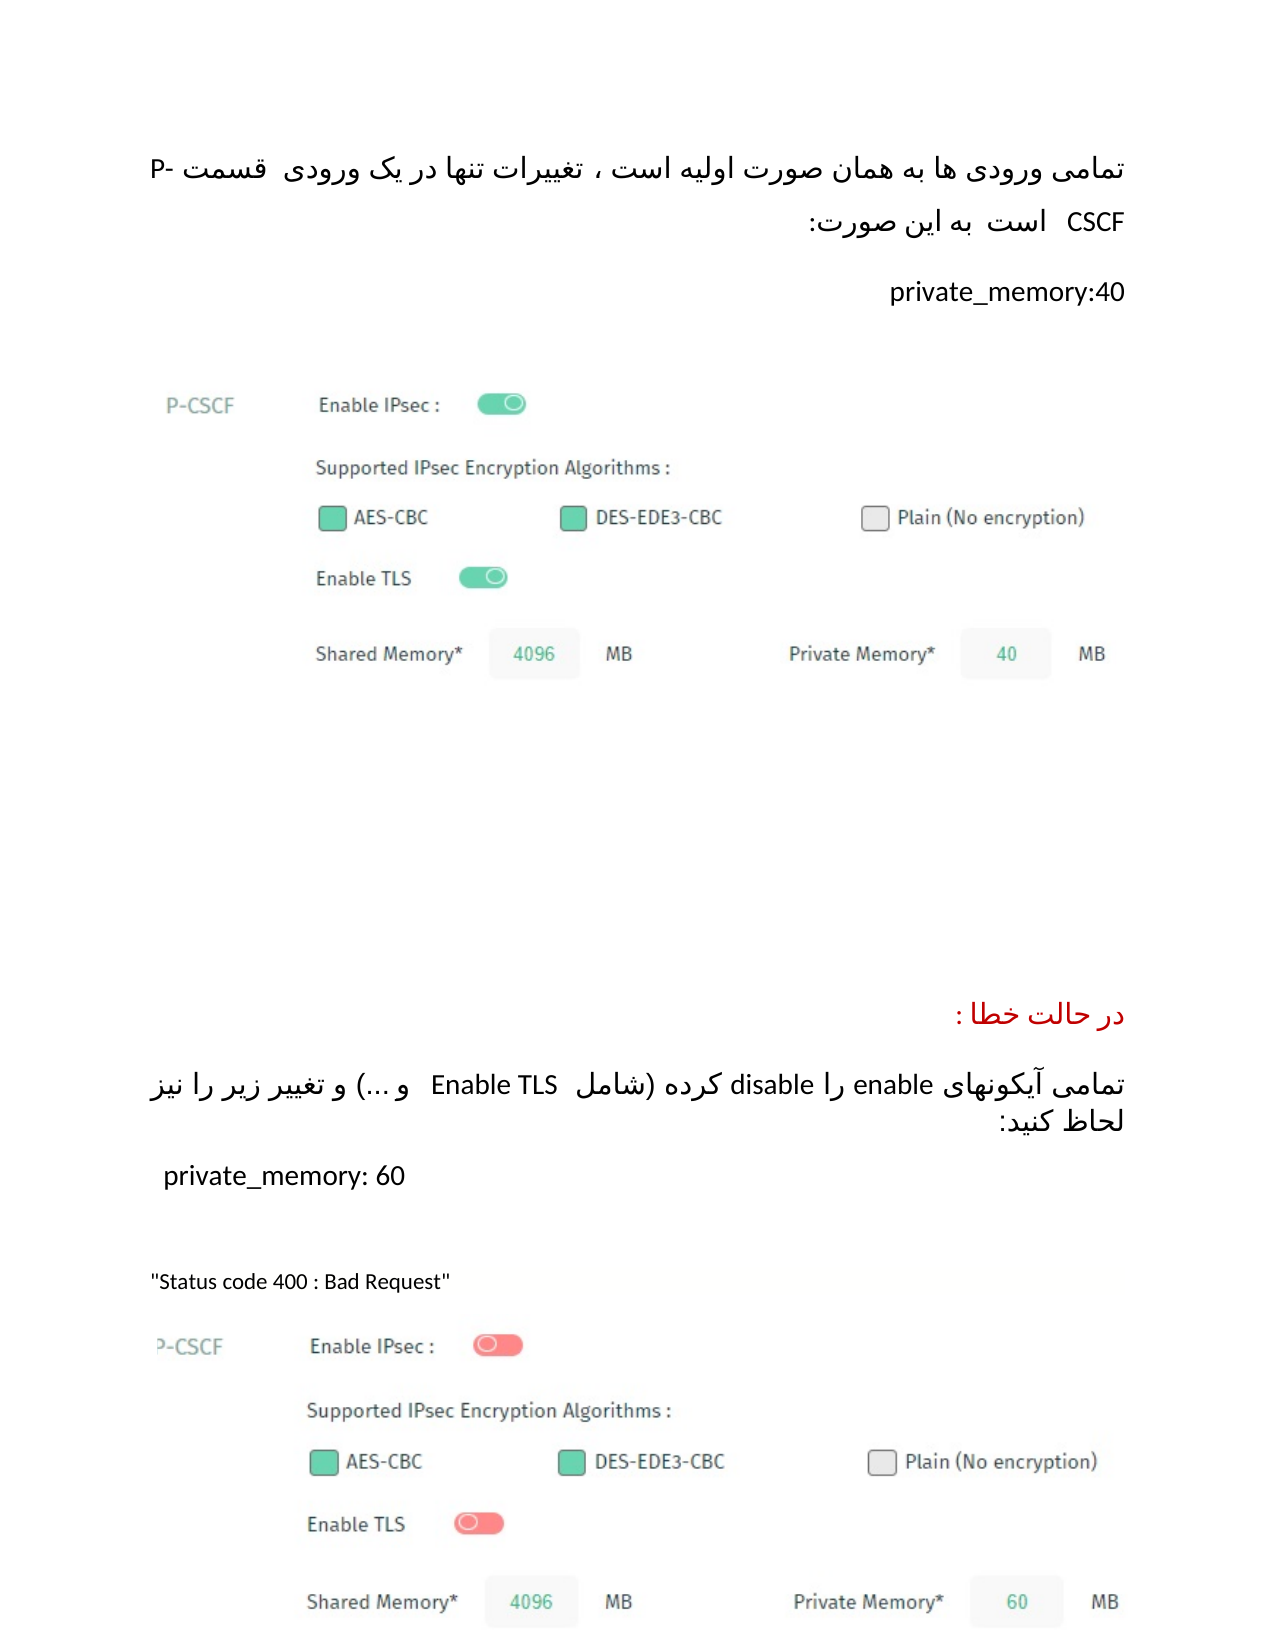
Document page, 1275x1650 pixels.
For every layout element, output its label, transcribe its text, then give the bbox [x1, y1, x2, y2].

picture [155, 1314, 1128, 1645]
text private_memory:40 [150, 273, 1125, 351]
text در حالت خطا : [150, 996, 1125, 1032]
text تمامی ورودی ها به همان صورت اولیه است ، تغییرات تنها در یک ورودی قسمت P-CSCF است به این صورت: [150, 150, 1125, 239]
text تمامی آیکونهای enable را disable کرده (شامل Enable TLS و ...) و تغییر زیر را نیز لحاظ کنید: [150, 1066, 1125, 1138]
text "Status code 400 : Bad Request" [150, 1267, 1125, 1295]
text private_memory: 60 [150, 1157, 1125, 1193]
picture [144, 368, 1116, 703]
